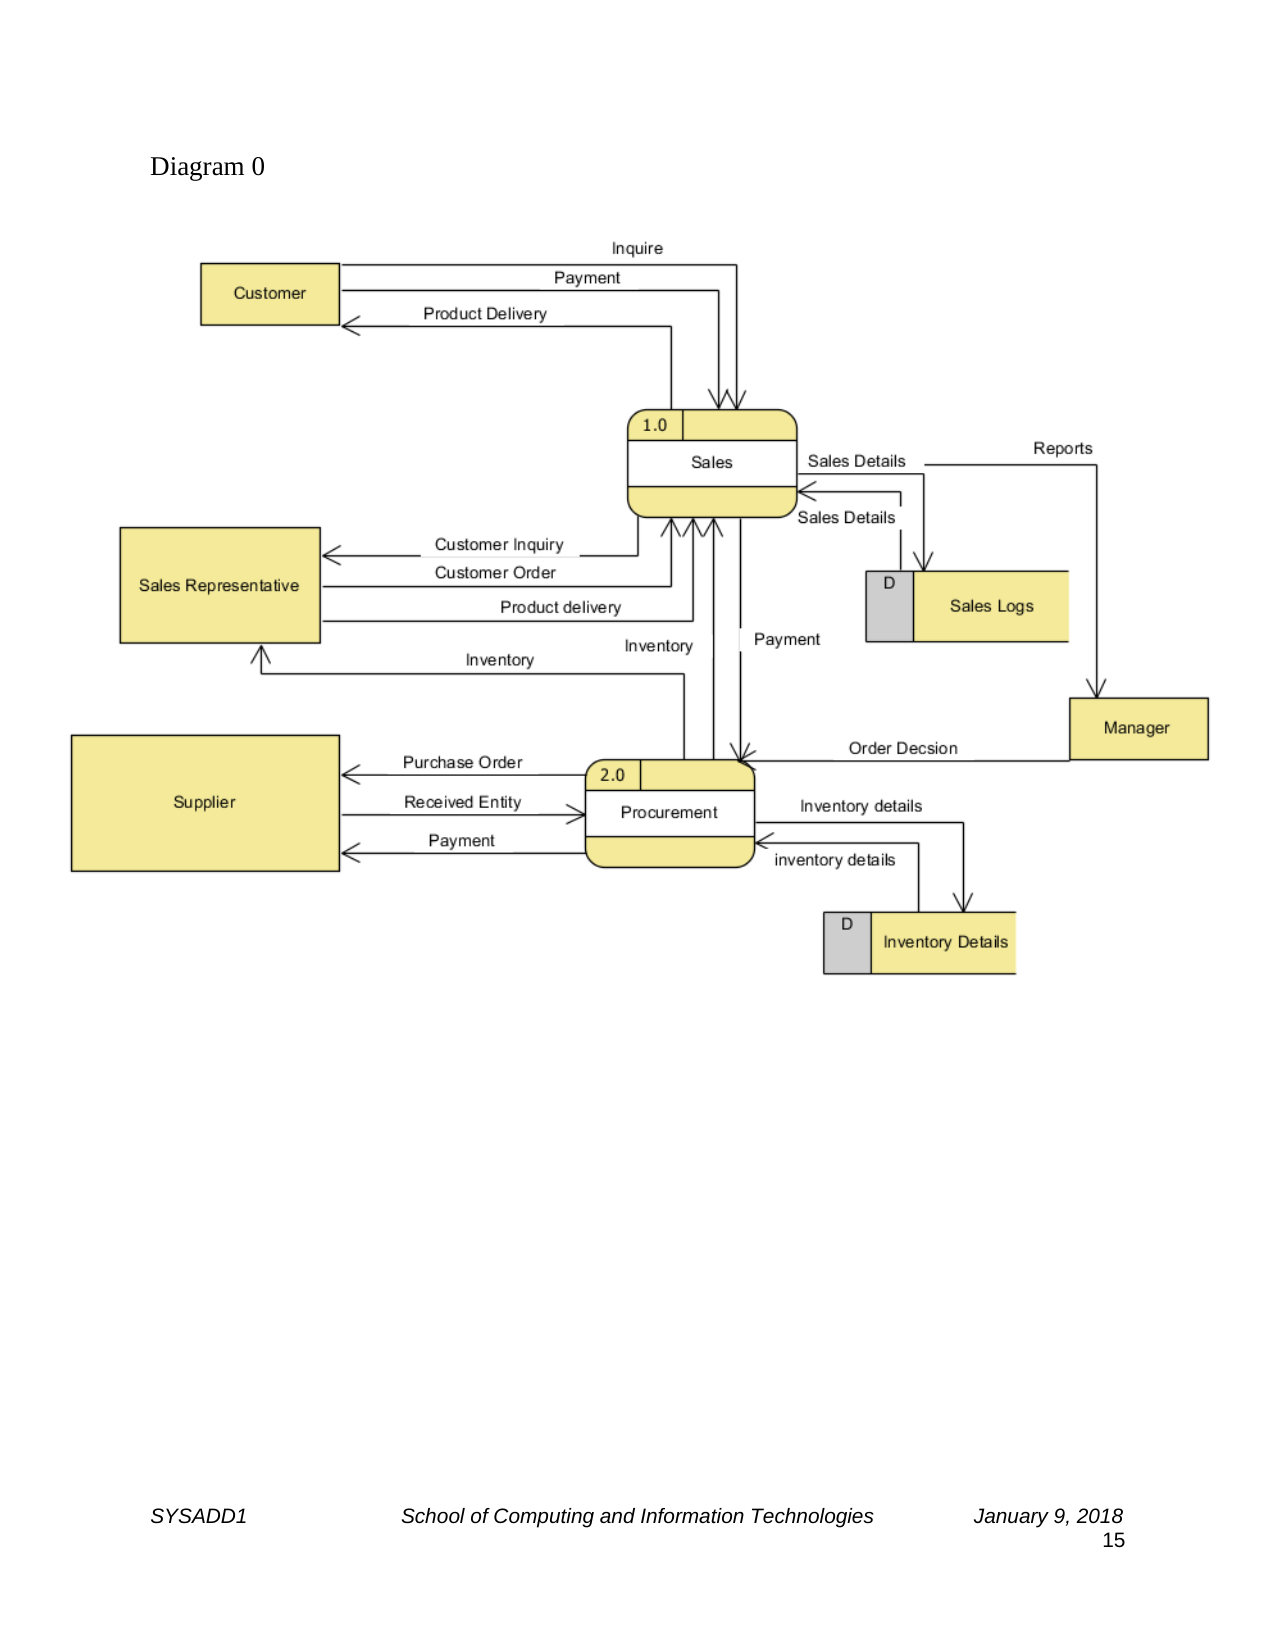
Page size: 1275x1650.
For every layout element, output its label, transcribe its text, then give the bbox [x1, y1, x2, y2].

subtitle Diagram 0 [150, 150, 1125, 181]
picture [57, 232, 1218, 1040]
